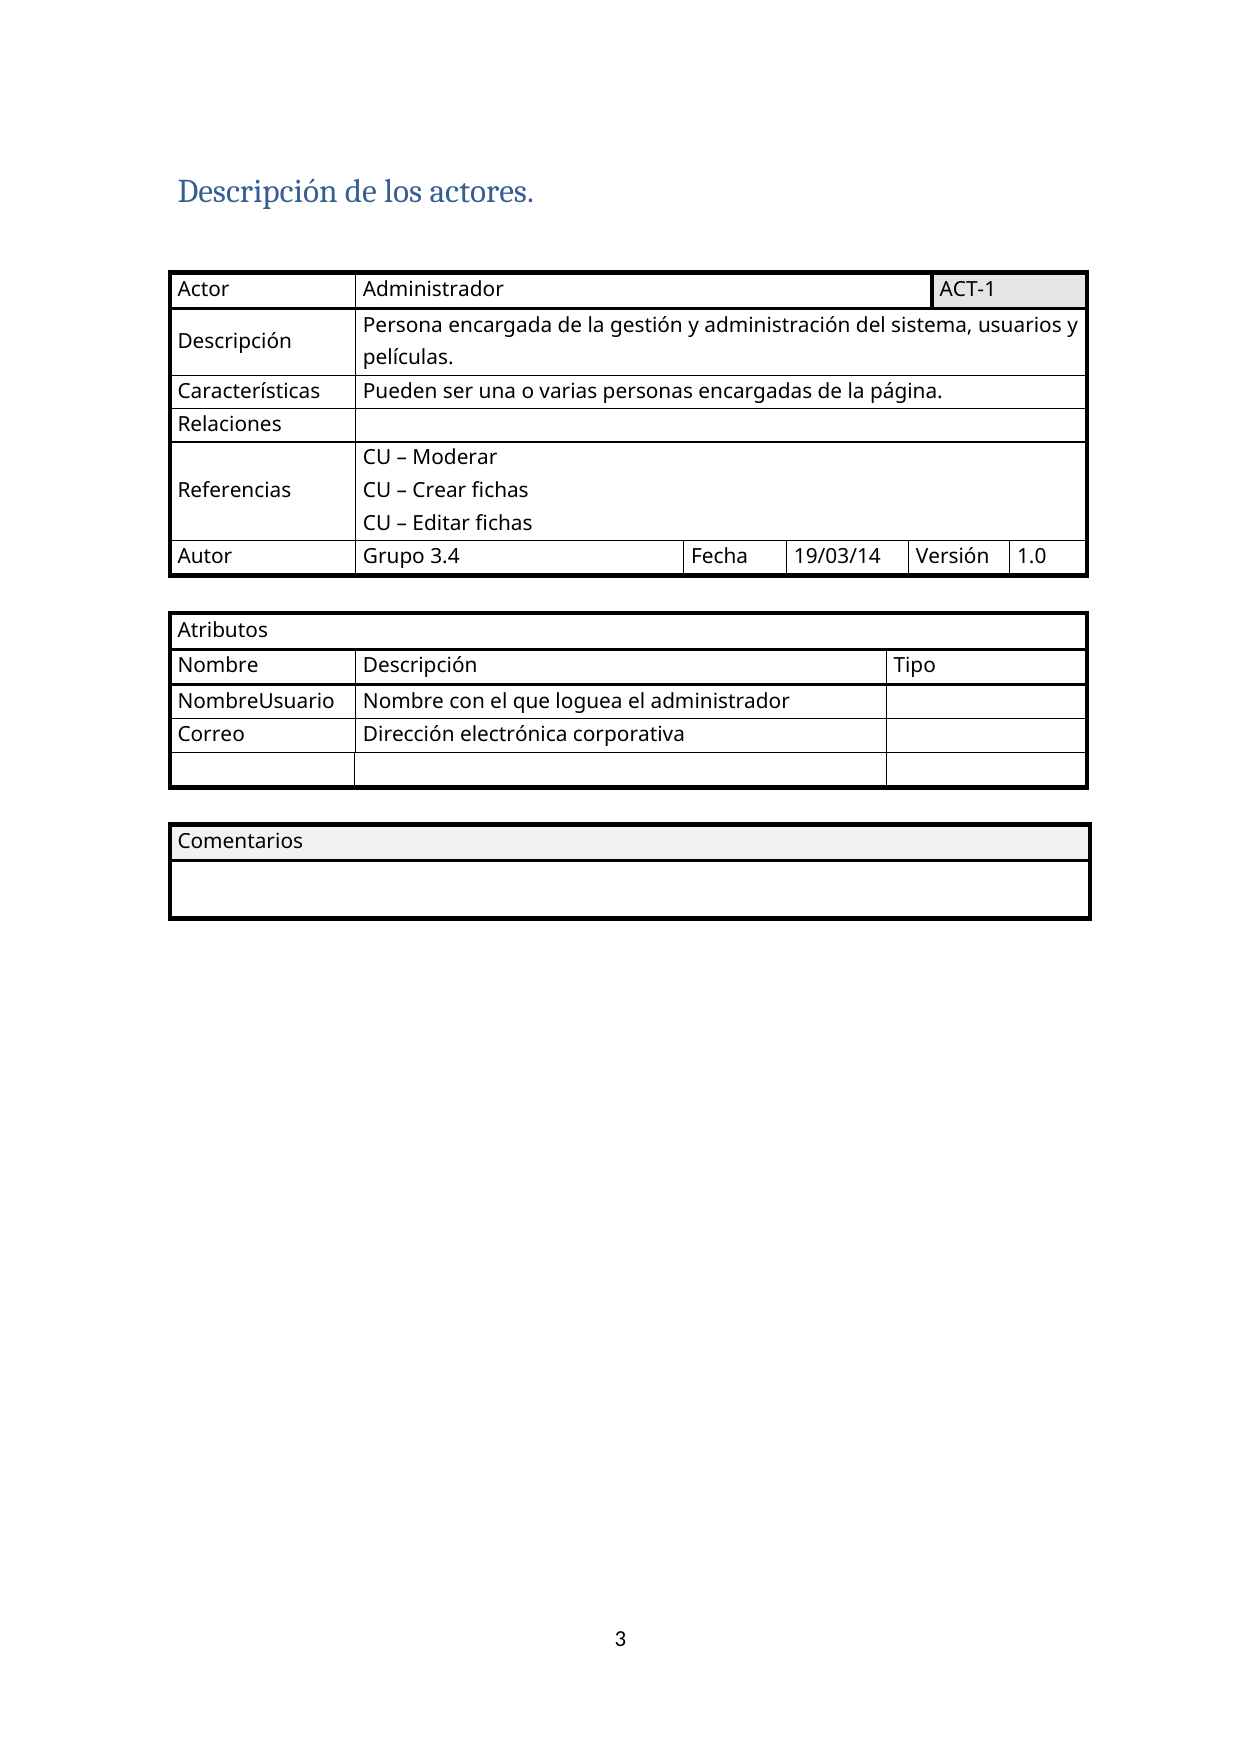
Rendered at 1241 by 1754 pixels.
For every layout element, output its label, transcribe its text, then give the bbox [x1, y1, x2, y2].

table_cell Dirección electrónica corporativa [356, 719, 886, 752]
table_header Comentarios [172, 827, 1088, 859]
table_cell CU – Moderar CU – Crear fichas CU – Editar fichas [356, 443, 1085, 540]
table_cell Nombre con el que loguea el administrador [356, 686, 886, 718]
table_cell [887, 753, 1085, 785]
table_cell Características [172, 376, 355, 408]
table_cell [887, 686, 1085, 718]
table_cell [172, 753, 354, 785]
table_cell Descripción [356, 651, 886, 683]
table_header Atributos [172, 615, 1085, 647]
table_cell 1.0 [1010, 541, 1085, 573]
table_header Actor [172, 275, 355, 307]
table_cell Pueden ser una o varias personas encargadas de la página. [356, 376, 1085, 408]
table_header ACT-1 [934, 275, 1085, 307]
table_cell Descripción [172, 310, 355, 375]
table_cell 19/03/14 [787, 541, 908, 573]
table_cell Relaciones [172, 409, 355, 441]
table_cell Correo [172, 719, 355, 752]
table_cell [356, 409, 1085, 441]
table_header Administrador [356, 275, 930, 307]
table_cell Nombre [172, 651, 355, 683]
table_cell Grupo 3.4 [356, 541, 683, 573]
table_cell Tipo [887, 651, 1085, 683]
subtitle Descripción de los actores. [177, 173, 1063, 211]
table_cell Persona encargada de la gestión y administración del sistema, usuarios y películas. [356, 310, 1085, 375]
table_cell [887, 719, 1085, 752]
table_cell Referencias [172, 443, 355, 540]
table_cell [355, 753, 886, 785]
table_cell NombreUsuario [172, 686, 355, 718]
table_cell Fecha [684, 541, 786, 573]
table_cell Autor [172, 541, 355, 573]
table_cell [172, 862, 1088, 916]
table_cell Versión [909, 541, 1009, 573]
